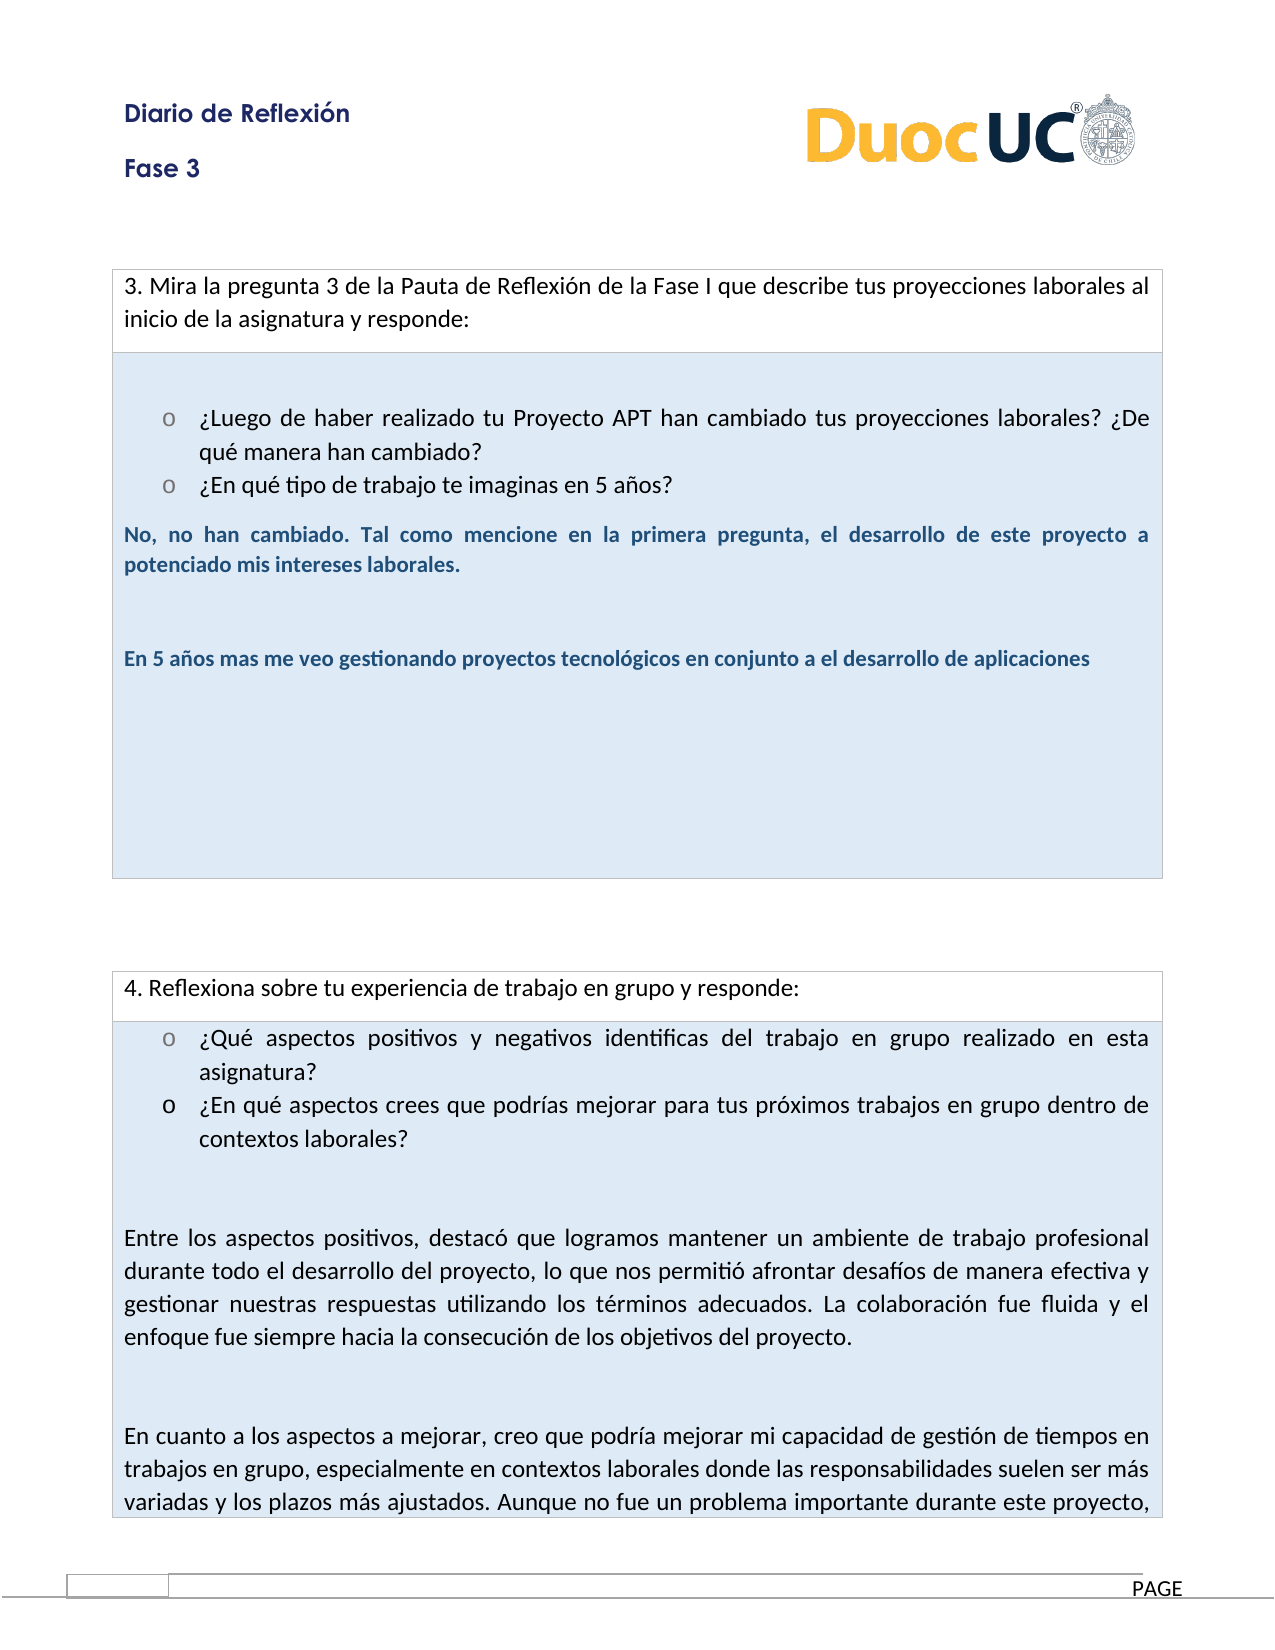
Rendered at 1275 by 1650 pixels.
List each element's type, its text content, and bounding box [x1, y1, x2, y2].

table_cell ¿Luego de haber realizado tu Proyecto APT han cambiado tus proyecciones laborales? ¿De qué manera han cambiado? ¿En qué tipo de trabajo te imaginas en 5 años? No, no han cambiado. Tal como mencione en la primera pregunta, el desarrollo de este proyecto a potenciado mis intereses laborales. En 5 años mas me veo gestionando proyectos tecnológicos en conjunto a el desarrollo de aplicaciones [113, 353, 1162, 878]
table_header 4. Reflexiona sobre tu experiencia de trabajo en grupo y responde: [113, 972, 1162, 1021]
picture [807, 94, 1135, 165]
table_header 3. Mira la pregunta 3 de la Pauta de Reflexión de la Fase I que describe tus proyecciones laborales al inicio de la asignatura y responde: [113, 270, 1162, 352]
